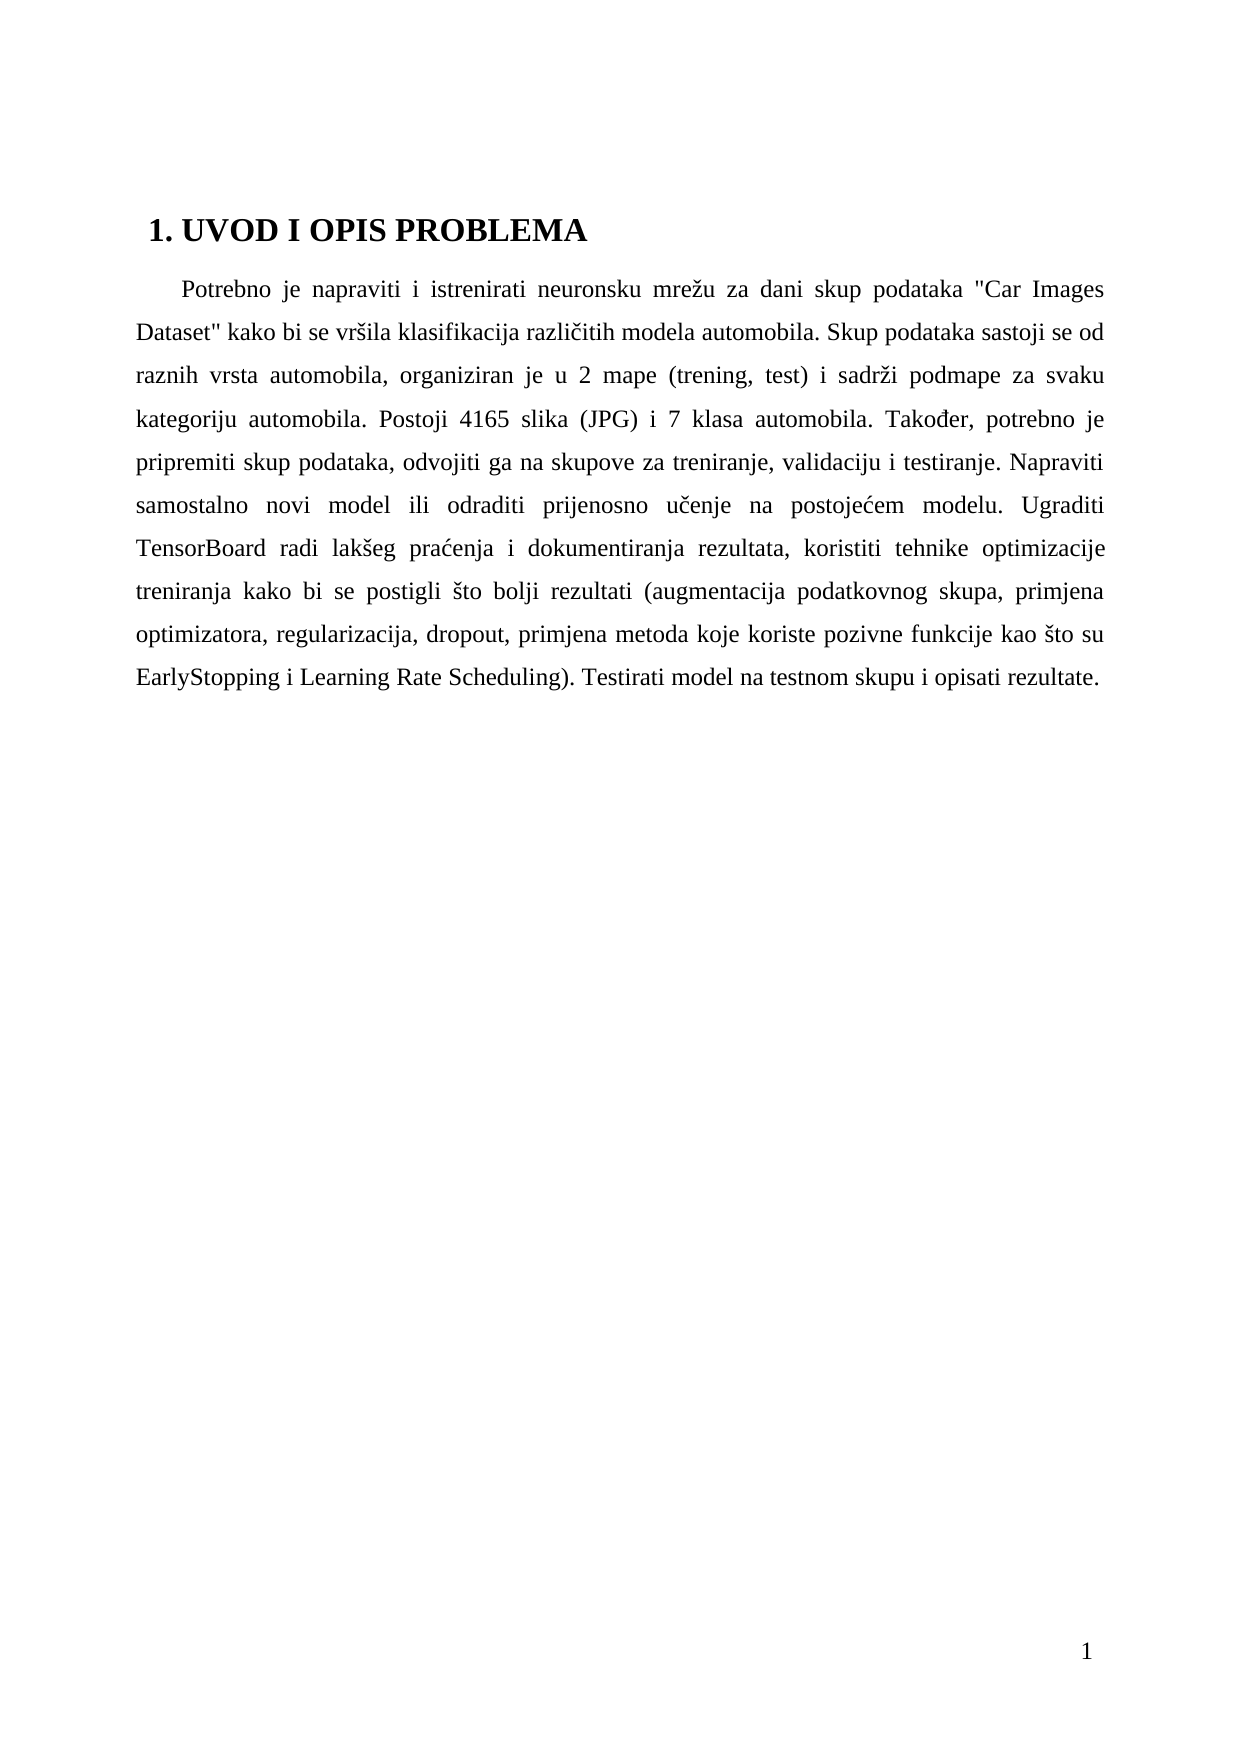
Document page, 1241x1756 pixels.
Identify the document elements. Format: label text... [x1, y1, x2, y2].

text Potrebno je napraviti i istrenirati neuronsku mrežu za dani skup podataka "Car Images Dataset" kako bi se vršila klasifikacija različitih modela automobila. Skup podataka sastoji se od raznih vrsta automobila, organiziran je u 2 mape (trening, test) i sadrži podmape za svaku kategoriju automobila. Postoji 4165 slika (JPG) i 7 klasa automobila. Također, potrebno je pripremiti skup podataka, odvojiti ga na skupove za treniranje, validaciju i testiranje. Napraviti samostalno novi model ili odraditi prijenosno učenje na postojećem modelu. Ugraditi TensorBoard radi lakšeg praćenja i dokumentiranja rezultata, koristiti tehnike optimizacije treniranja kako bi se postigli što bolji rezultati (augmentacija podatkovnog skupa, primjena optimizatora, regularizacija, dropout, primjena metoda koje koriste pozivne funkcije kao što su EarlyStopping i Learning Rate Scheduling). Testirati model na testnom skupu i opisati rezultate. [136, 274, 1105, 691]
subtitle UVOD I OPIS PROBLEMA [148, 210, 1117, 248]
